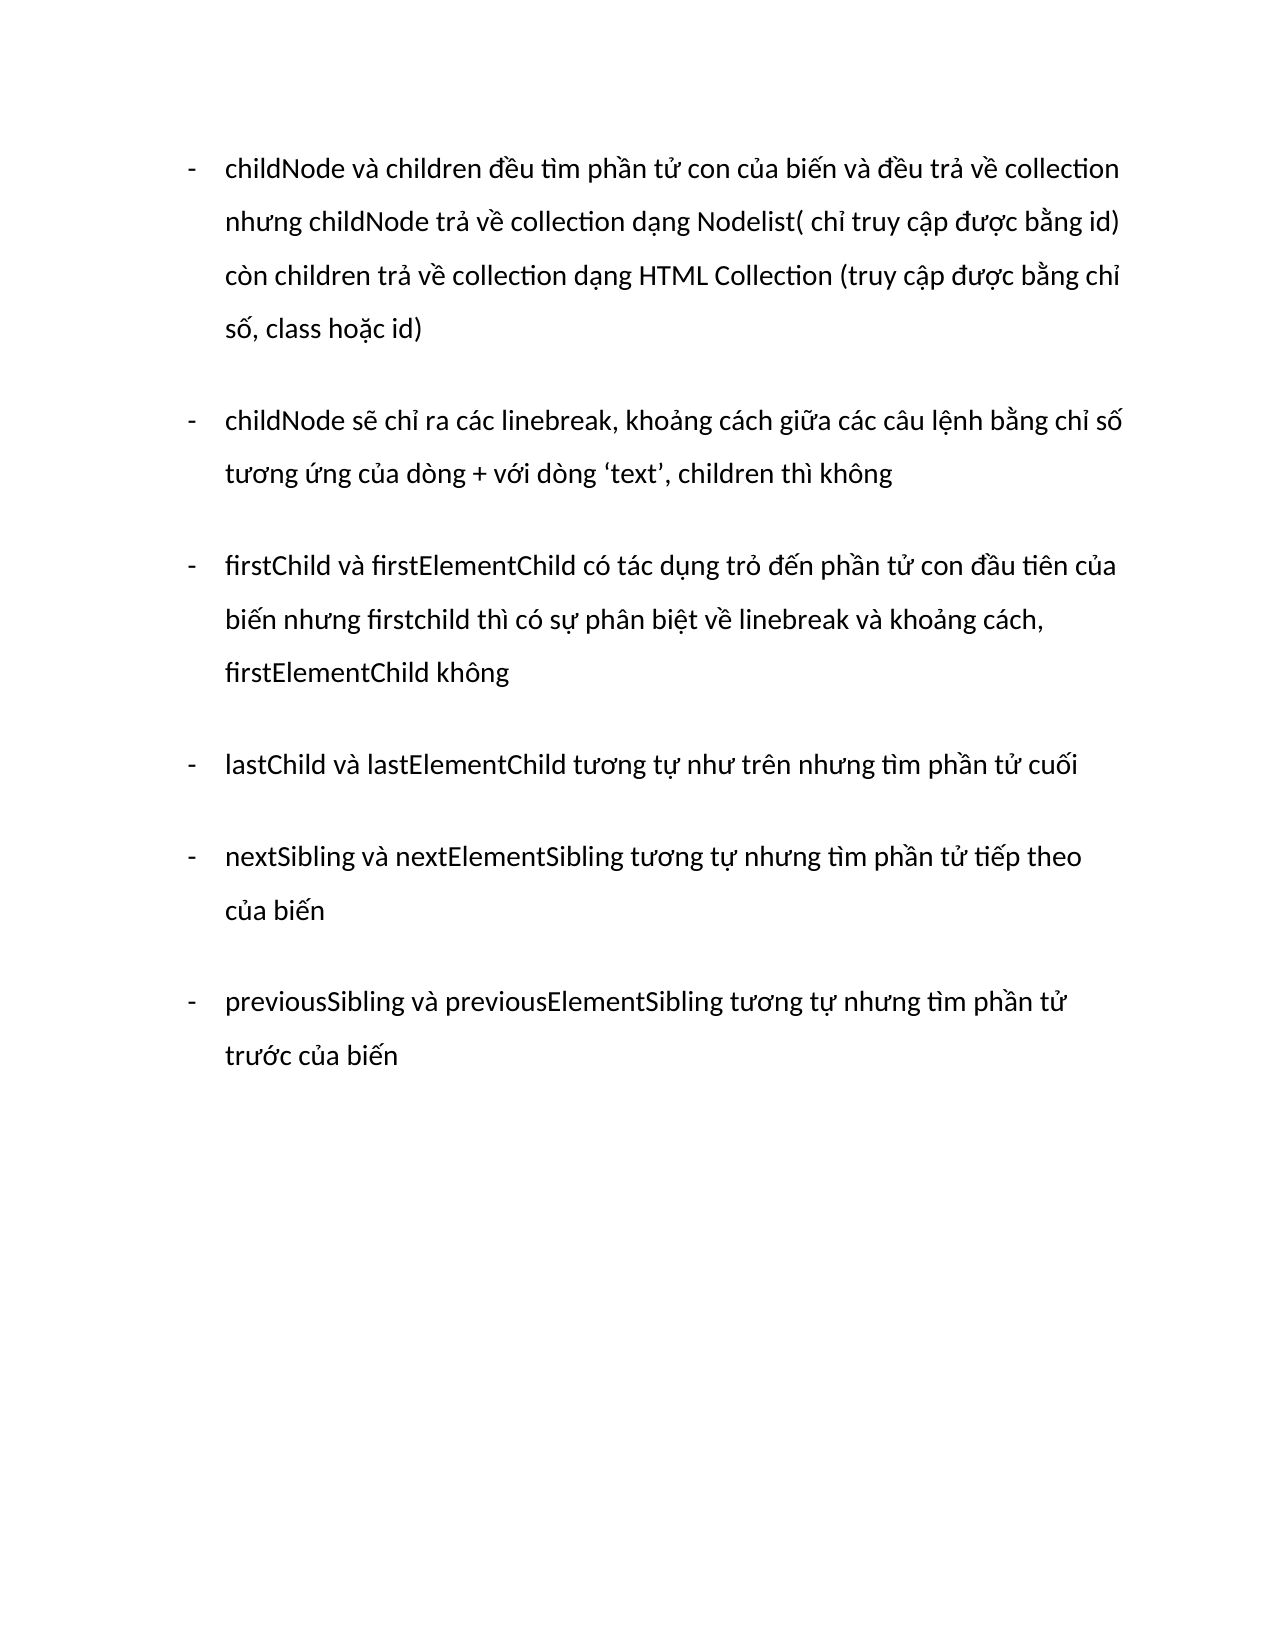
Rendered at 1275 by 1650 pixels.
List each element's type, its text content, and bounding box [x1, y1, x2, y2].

list previousSibling và previousElementSibling tương tự nhưng tìm phần tử trước của biến [187, 983, 1125, 1072]
list childNode sẽ chỉ ra các linebreak, khoảng cách giữa các câu lệnh bằng chỉ số tương ứng của dòng + với dòng ‘text’, children thì không [187, 402, 1125, 491]
list lastChild và lastElementChild tương tự như trên nhưng tìm phần tử cuối [187, 746, 1125, 782]
list firstChild và firstElementChild có tác dụng trỏ đến phần tử con đầu tiên của biến nhưng firstchild thì có sự phân biệt về linebreak và khoảng cách, firstElementChild không [187, 547, 1125, 690]
list childNode và children đều tìm phần tử con của biến và đều trả về collection nhưng childNode trả về collection dạng Nodelist( chỉ truy cập được bằng id) còn children trả về collection dạng HTML Collection (truy cập được bằng chỉ số, class hoặc id) [187, 150, 1125, 346]
list nextSibling và nextElementSibling tương tự nhưng tìm phần tử tiếp theo của biến [187, 838, 1125, 927]
